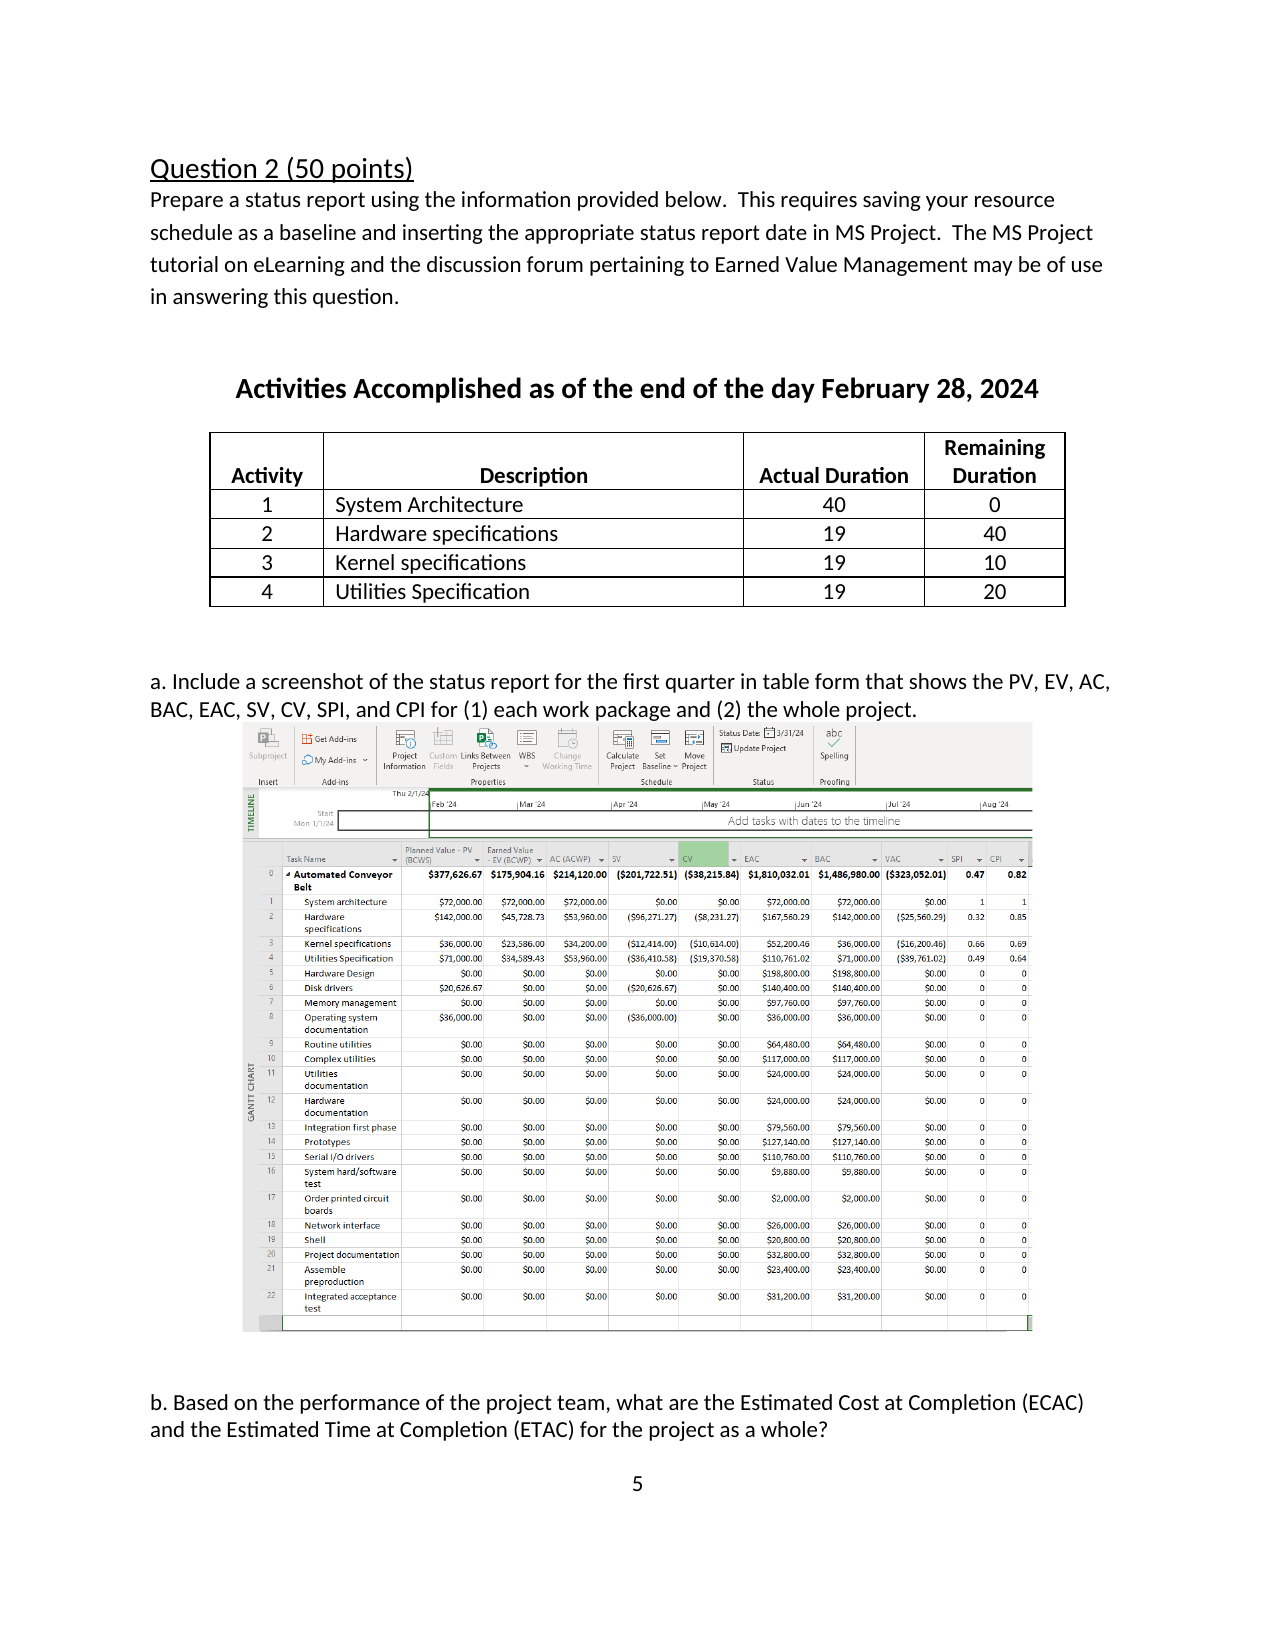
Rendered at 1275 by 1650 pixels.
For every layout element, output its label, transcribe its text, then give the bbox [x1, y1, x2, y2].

table_cell Kernel specifications [324, 549, 743, 576]
text b. Based on the performance of the project team, what are the Estimated Cost at Completion (ECAC) and the Estimated Time at Completion (ETAC) for the project as a whole? [150, 1388, 1125, 1444]
table_header Remaining Duration [925, 433, 1064, 489]
table_header Actual Duration [744, 433, 924, 489]
table_header Description [324, 433, 743, 489]
table_cell 19 [744, 578, 924, 606]
table_cell 19 [744, 519, 924, 547]
table_cell 1 [211, 490, 323, 518]
table_cell 19 [744, 549, 924, 576]
table_header Activity [211, 433, 323, 489]
table_cell 40 [744, 490, 924, 518]
text a. Include a screenshot of the status report for the first quarter in table form that shows the PV, EV, AC, BAC, EAC, SV, CV, SPI, and CPI for (1) each work package and (2) the whole project. [150, 667, 1125, 723]
table_cell 0 [925, 490, 1064, 518]
table_cell 20 [925, 578, 1064, 606]
table_cell 4 [211, 578, 323, 606]
text Activities Accomplished as of the end of the day February 28, 2024 [150, 370, 1125, 406]
table_cell 10 [925, 549, 1064, 576]
table_cell 2 [211, 519, 323, 547]
table_cell System Architecture [324, 490, 743, 518]
table_cell 3 [211, 549, 323, 576]
table_cell 40 [925, 519, 1064, 547]
text Prepare a status report using the information provided below. This requires saving your resource schedule as a baseline and inserting the appropriate status report date in MS Project. The MS Project tutorial on eLearning and the discussion forum pertaining to Earned Value Management may be of use in answering this question. [150, 186, 1125, 310]
table_cell Hardware specifications [324, 519, 743, 547]
text Question 2 (50 points) [150, 150, 1125, 186]
table_cell Utilities Specification [324, 578, 743, 606]
